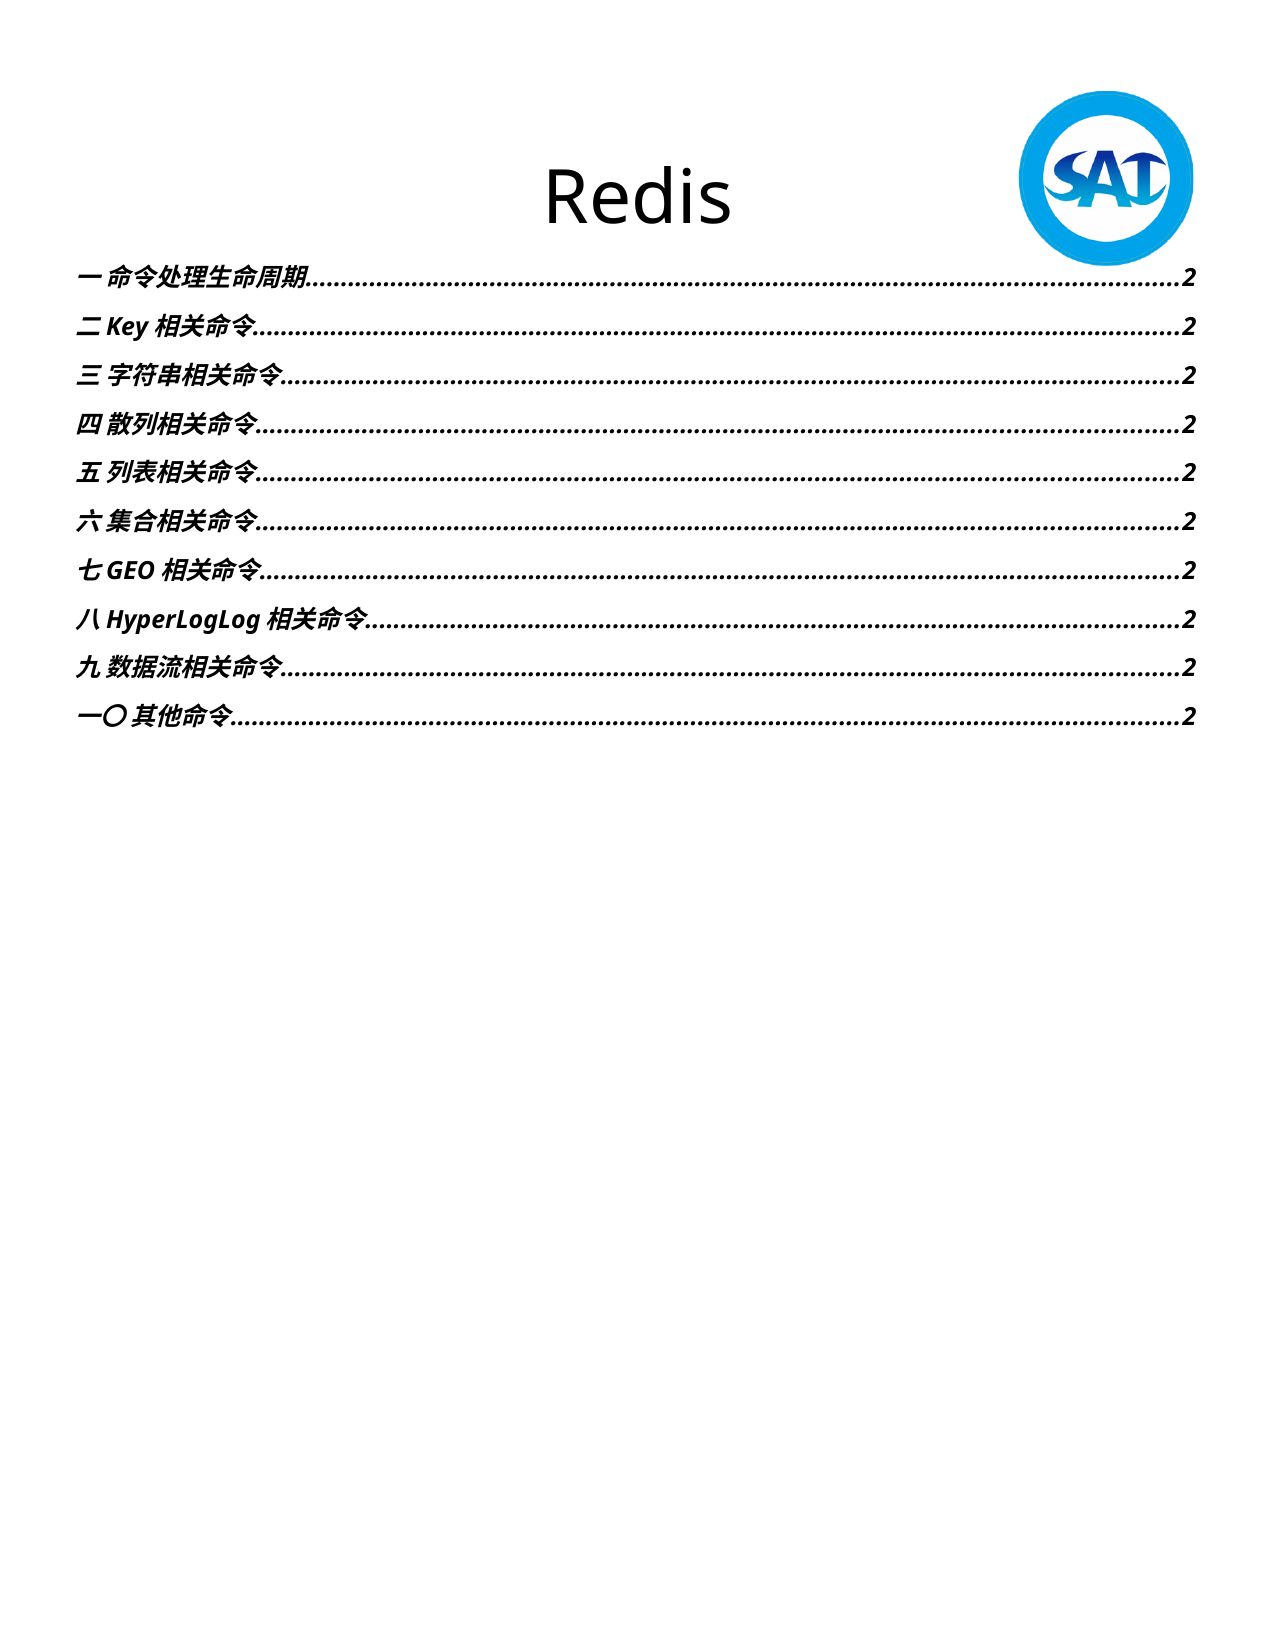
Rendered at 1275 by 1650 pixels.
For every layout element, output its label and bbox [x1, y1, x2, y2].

picture [1121, 193, 1194, 266]
picture [1044, 116, 1169, 241]
picture [1122, 91, 1194, 163]
picture [1018, 91, 1091, 170]
picture [1018, 186, 1092, 266]
